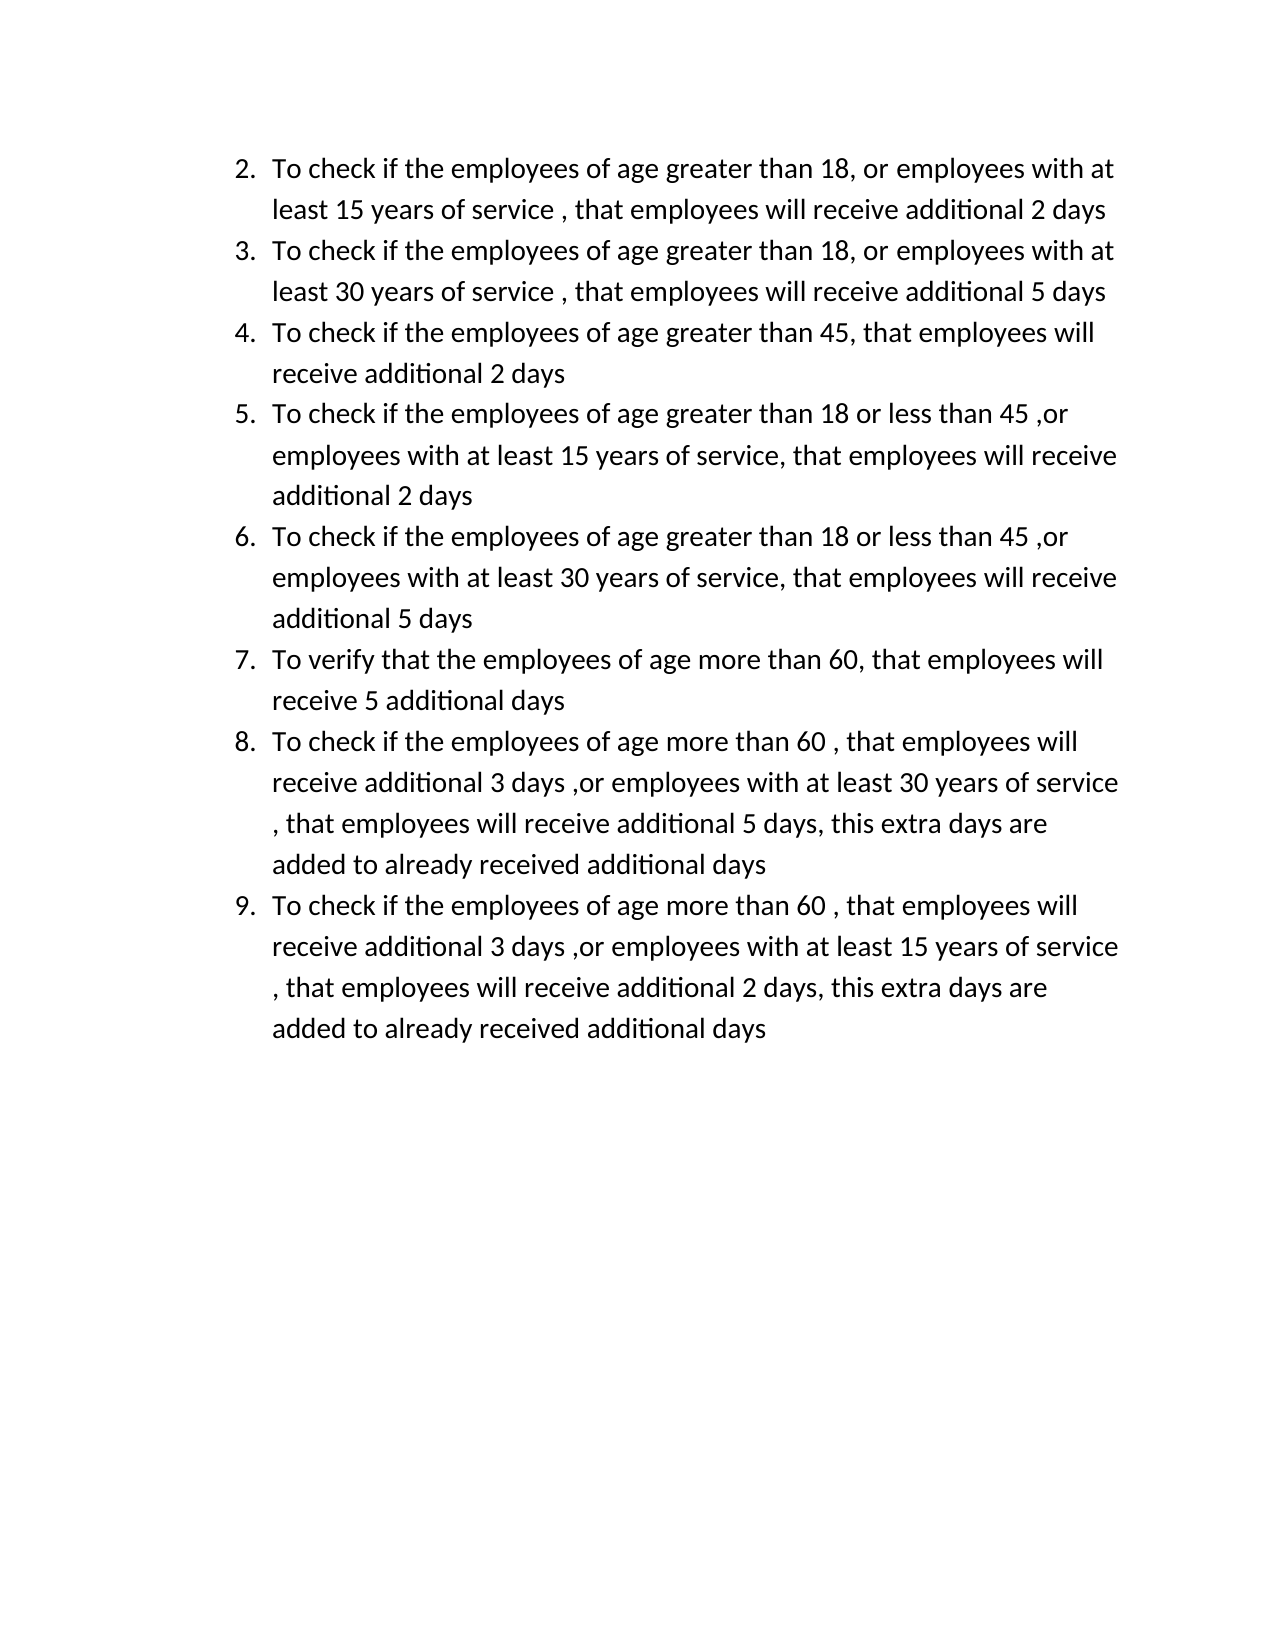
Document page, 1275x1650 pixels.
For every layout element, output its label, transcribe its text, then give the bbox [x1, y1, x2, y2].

list To check if the employees of age greater than 18 or less than 45 ,or employees with at least 30 years of service, that employees will receive additional 5 days [234, 518, 1125, 636]
list To check if the employees of age greater than 18 or less than 45 ,or employees with at least 15 years of service, that employees will receive additional 2 days [234, 396, 1125, 513]
list To check if the employees of age greater than 18, or employees with at least 15 years of service , that employees will receive additional 2 days [234, 150, 1125, 227]
list To check if the employees of age greater than 45, that employees will receive additional 2 days [234, 314, 1125, 390]
list To check if the employees of age greater than 18, or employees with at least 30 years of service , that employees will receive additional 5 days [234, 232, 1125, 308]
list To check if the employees of age more than 60 , that employees will receive additional 3 days ,or employees with at least 15 years of service , that employees will receive additional 2 days, this extra days are added to already received additional days [234, 887, 1125, 1045]
list To verify that the employees of age more than 60, that employees will receive 5 additional days [234, 641, 1125, 718]
list To check if the employees of age more than 60 , that employees will receive additional 3 days ,or employees with at least 30 years of service , that employees will receive additional 5 days, this extra days are added to already received additional days [234, 723, 1125, 882]
